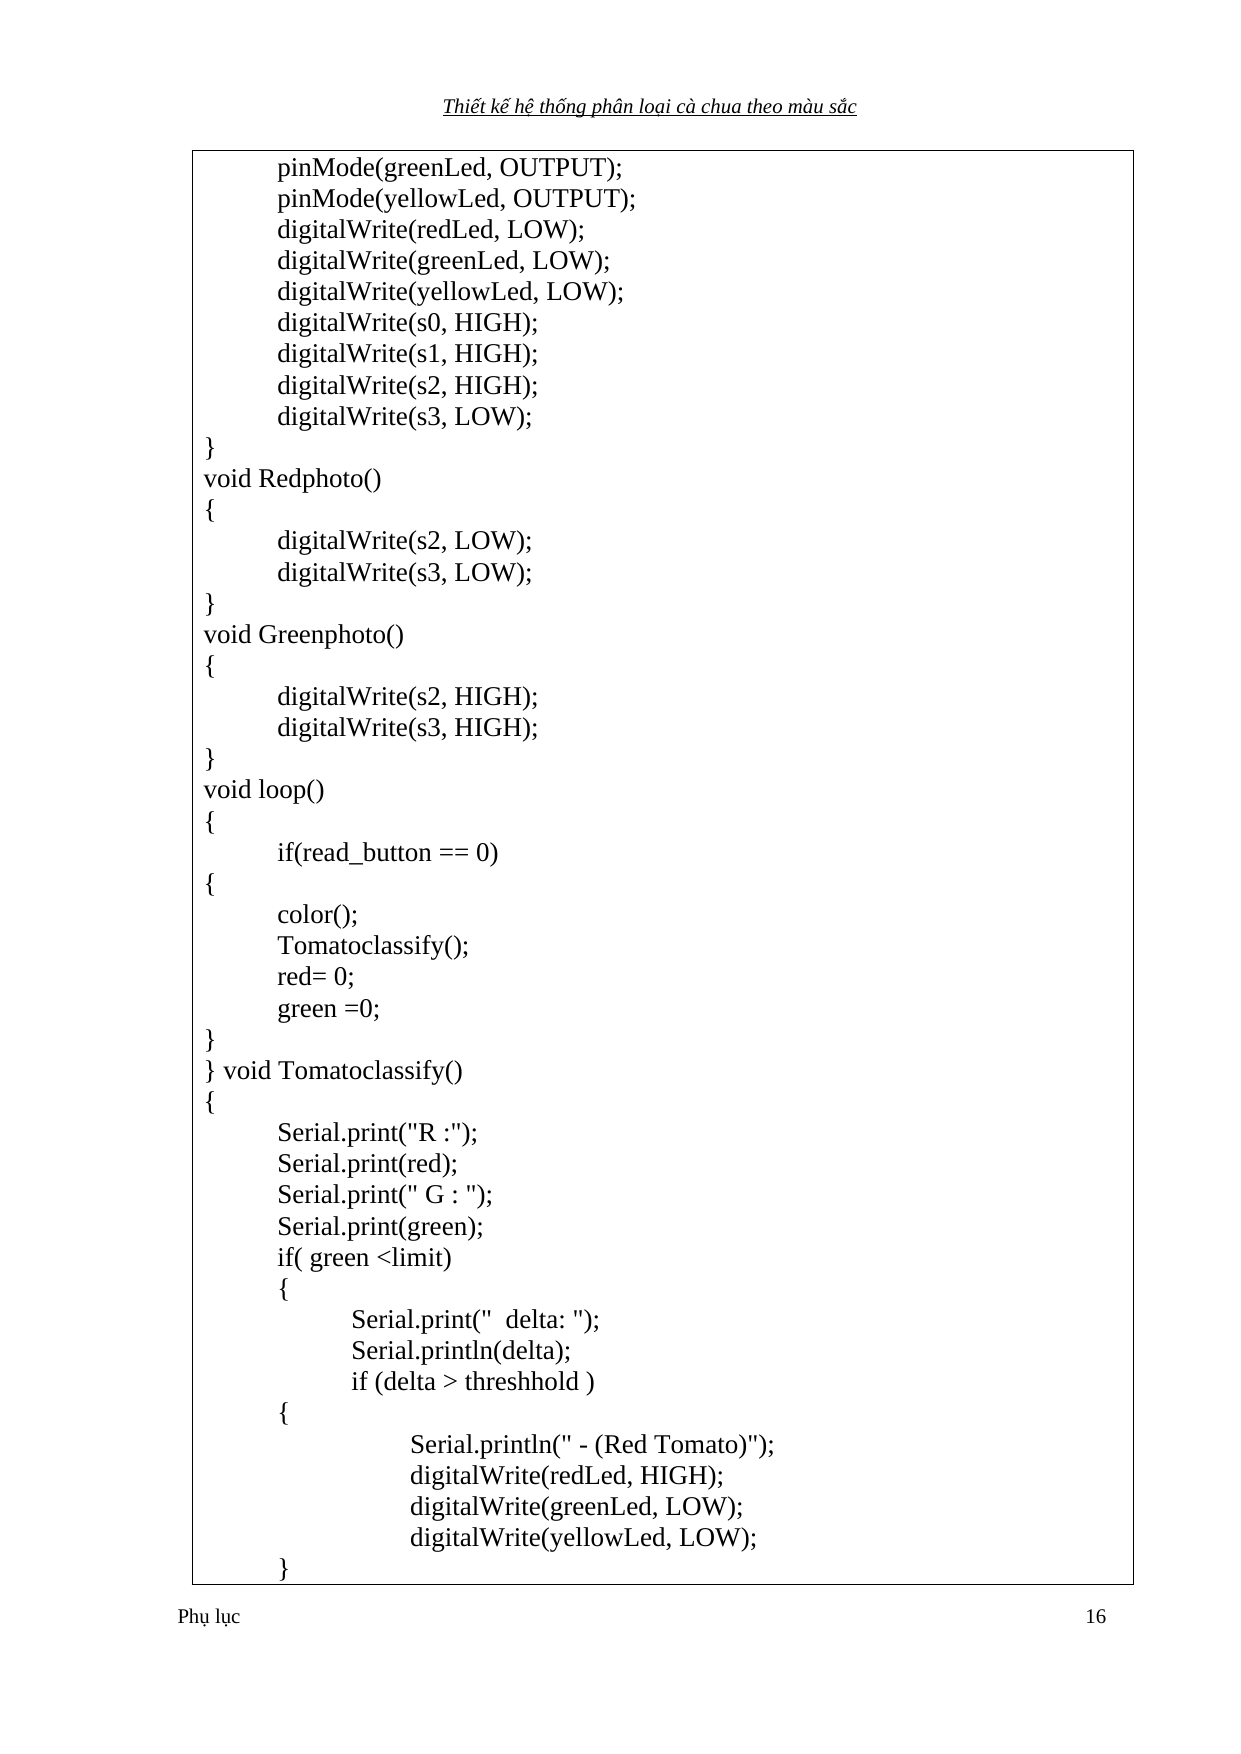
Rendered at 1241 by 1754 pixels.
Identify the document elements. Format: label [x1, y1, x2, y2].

table_header [193, 151, 1133, 1583]
